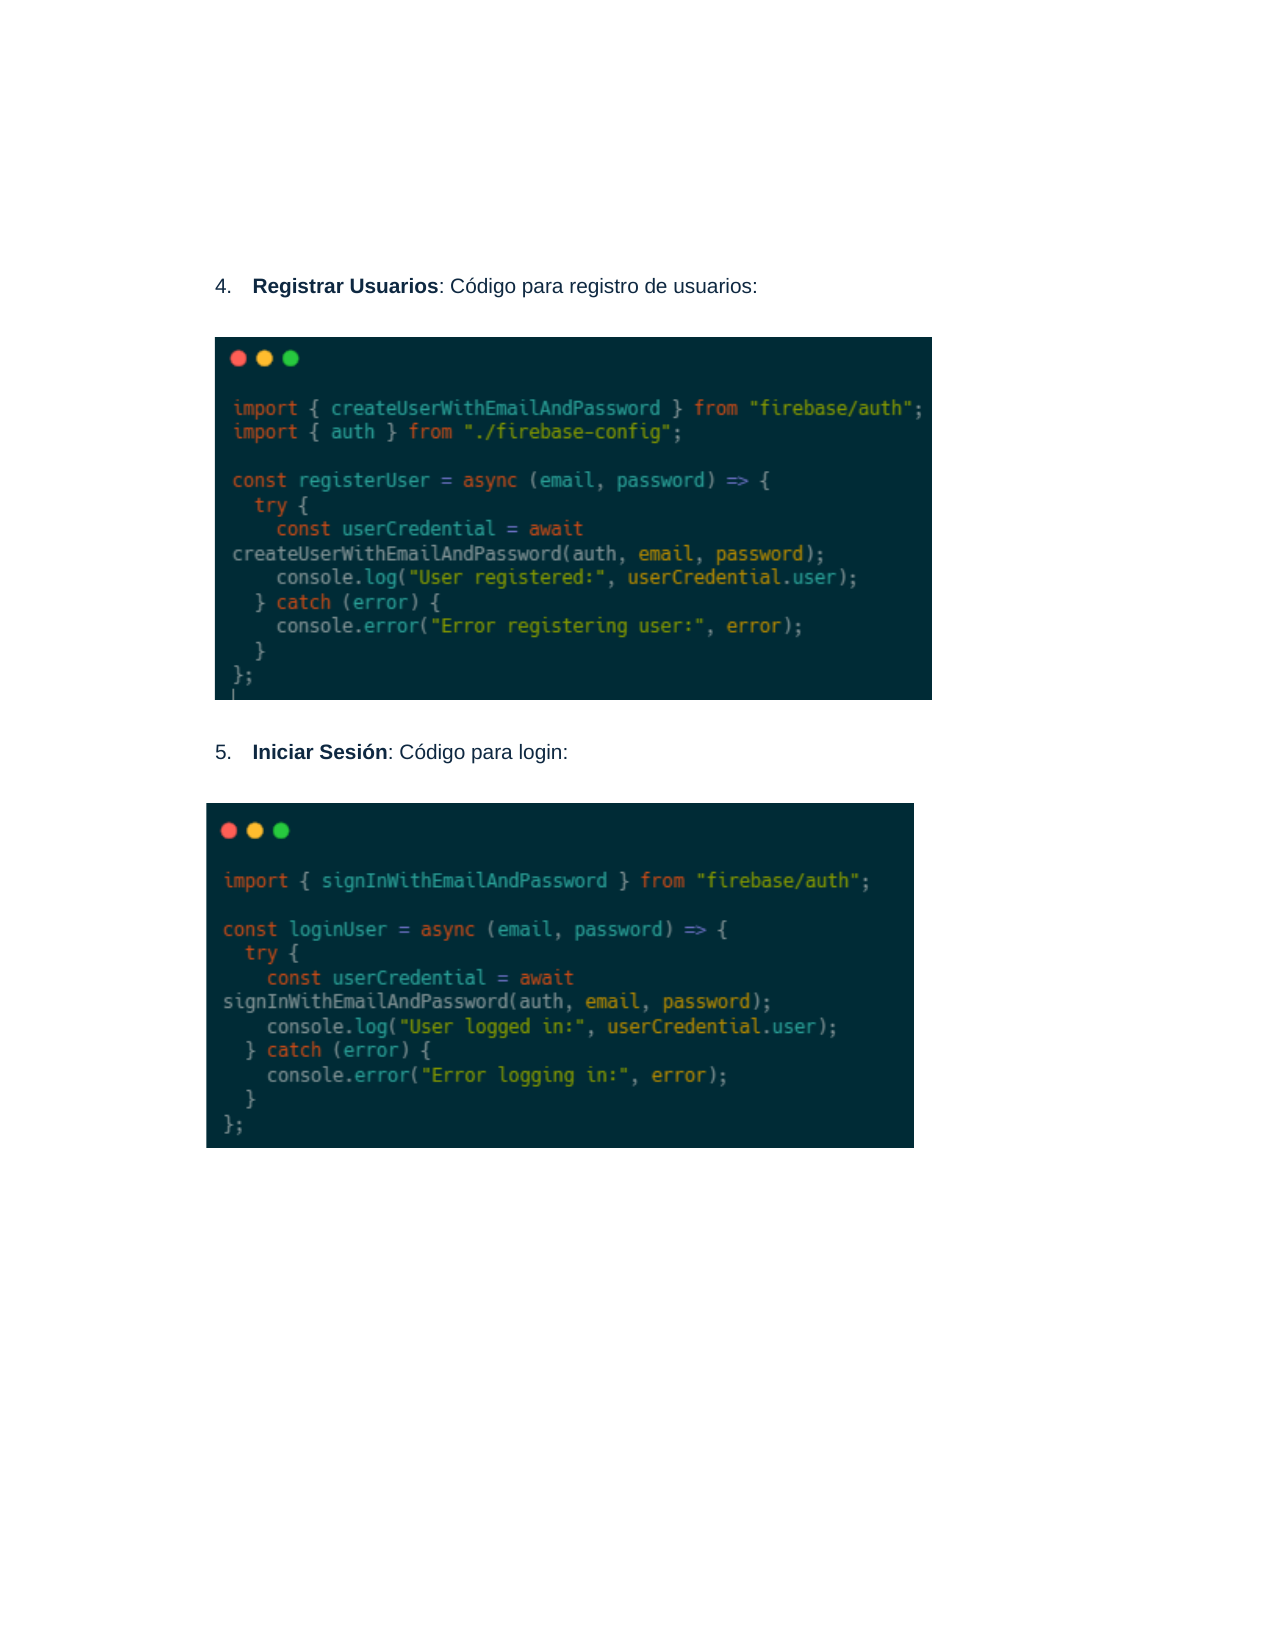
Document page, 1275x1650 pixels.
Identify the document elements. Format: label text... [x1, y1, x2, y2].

picture [629, 423, 637, 438]
picture [411, 872, 464, 887]
picture [786, 617, 791, 634]
picture [760, 472, 768, 490]
picture [530, 569, 539, 584]
picture [237, 997, 244, 1008]
picture [751, 573, 759, 584]
picture [464, 476, 484, 487]
picture [740, 622, 748, 632]
picture [676, 1071, 706, 1082]
picture [233, 476, 242, 487]
picture [520, 404, 528, 415]
list Iniciar Sesión: Código para login: [215, 740, 1098, 764]
picture [695, 400, 703, 415]
picture [544, 1022, 562, 1033]
picture [333, 971, 387, 984]
picture [258, 949, 277, 964]
picture [342, 573, 353, 584]
picture [685, 926, 706, 934]
picture [283, 349, 299, 366]
picture [399, 569, 404, 585]
picture [474, 525, 484, 535]
picture [772, 569, 780, 584]
picture [464, 401, 472, 415]
picture [399, 476, 429, 487]
picture [422, 1041, 429, 1060]
picture [255, 498, 263, 512]
picture [674, 400, 682, 418]
picture [727, 622, 737, 632]
picture [639, 550, 671, 560]
picture [674, 550, 682, 560]
picture [300, 1041, 321, 1057]
picture [256, 349, 273, 366]
picture [410, 622, 419, 632]
picture [486, 520, 495, 535]
picture [247, 822, 263, 839]
picture [640, 428, 649, 438]
picture [665, 1018, 727, 1033]
picture [486, 476, 517, 491]
picture [618, 622, 628, 637]
picture [751, 400, 769, 415]
picture [575, 476, 583, 487]
picture [751, 1018, 761, 1033]
picture [488, 921, 493, 937]
picture [267, 1043, 298, 1057]
picture [421, 550, 429, 560]
picture [388, 622, 396, 632]
picture [467, 877, 475, 887]
picture [442, 619, 496, 632]
picture [455, 974, 475, 984]
picture [805, 872, 849, 887]
picture [353, 598, 374, 609]
picture [245, 997, 266, 1013]
picture [278, 1071, 321, 1082]
picture [344, 404, 374, 415]
picture [821, 1018, 825, 1034]
picture [220, 822, 237, 839]
picture [477, 872, 518, 887]
picture [324, 925, 332, 936]
picture [432, 545, 506, 560]
picture [399, 598, 408, 609]
picture [389, 969, 452, 984]
picture [588, 872, 606, 887]
picture [300, 476, 331, 491]
picture [521, 974, 552, 984]
picture [533, 925, 540, 936]
picture [433, 1068, 487, 1082]
picture [499, 925, 530, 936]
picture [755, 993, 759, 1009]
picture [344, 476, 352, 487]
picture [709, 472, 714, 488]
picture [364, 622, 385, 632]
picture [641, 400, 659, 415]
picture [520, 997, 529, 1008]
picture [225, 877, 266, 892]
picture [554, 877, 585, 887]
picture [256, 642, 263, 660]
picture [410, 423, 418, 438]
picture [731, 1022, 750, 1033]
picture [544, 994, 551, 1008]
picture [587, 1071, 606, 1082]
picture [331, 404, 341, 415]
picture [409, 401, 462, 415]
picture [641, 872, 650, 887]
picture [508, 1071, 551, 1086]
picture [267, 501, 287, 516]
picture [654, 877, 684, 887]
picture [719, 872, 804, 889]
picture [267, 1071, 277, 1082]
picture [497, 423, 517, 438]
picture [267, 1023, 277, 1033]
picture [521, 874, 540, 887]
picture [716, 545, 803, 565]
picture [667, 921, 672, 937]
picture [652, 1071, 662, 1082]
picture [485, 425, 495, 440]
picture [268, 922, 276, 936]
picture [291, 944, 298, 962]
picture [310, 400, 318, 418]
picture [344, 594, 349, 610]
picture [376, 401, 385, 415]
picture [299, 595, 307, 609]
picture [366, 569, 374, 584]
picture [410, 1019, 454, 1033]
picture [244, 476, 275, 487]
picture [365, 545, 418, 560]
picture [466, 1018, 529, 1038]
picture [377, 598, 396, 609]
picture [323, 877, 332, 887]
picture [378, 993, 453, 1008]
picture [333, 1023, 343, 1033]
picture [663, 993, 750, 1013]
picture [564, 525, 572, 535]
picture [499, 1066, 507, 1082]
picture [793, 573, 836, 584]
picture [403, 1041, 408, 1058]
picture [554, 974, 562, 984]
picture [475, 400, 517, 415]
picture [277, 622, 331, 632]
picture [299, 497, 307, 515]
picture [618, 472, 705, 491]
picture [331, 423, 374, 438]
picture [257, 594, 265, 612]
picture [323, 1018, 332, 1033]
picture [564, 545, 568, 562]
picture [324, 1066, 330, 1082]
picture [354, 473, 362, 487]
picture [269, 874, 287, 887]
picture [288, 547, 363, 560]
picture [277, 547, 285, 560]
picture [333, 569, 340, 584]
picture [235, 666, 243, 684]
picture [607, 545, 615, 560]
picture [247, 1041, 255, 1060]
picture [540, 569, 583, 584]
picture [235, 401, 296, 419]
picture [565, 971, 573, 984]
picture [334, 1041, 340, 1058]
picture [783, 400, 858, 416]
picture [510, 993, 515, 1009]
picture [532, 472, 536, 488]
picture [444, 925, 474, 940]
picture [235, 425, 297, 443]
picture [772, 404, 781, 415]
picture [333, 922, 387, 936]
picture [223, 925, 265, 936]
picture [760, 573, 770, 584]
picture [683, 545, 693, 560]
picture [335, 877, 343, 887]
picture [639, 622, 683, 632]
picture [411, 570, 463, 584]
picture [386, 401, 407, 415]
picture [277, 525, 319, 535]
picture [311, 423, 318, 441]
picture [574, 622, 615, 632]
picture [375, 573, 396, 588]
picture [519, 423, 593, 438]
picture [366, 1023, 387, 1038]
picture [277, 598, 286, 609]
picture [574, 550, 594, 560]
picture [245, 946, 254, 959]
picture [279, 994, 310, 1008]
picture [508, 550, 539, 560]
picture [455, 993, 507, 1008]
picture [650, 428, 661, 443]
list Registrar Usuarios: Código para registro de usuarios: [215, 274, 1098, 298]
picture [321, 522, 330, 535]
picture [553, 1071, 575, 1086]
picture [224, 997, 232, 1008]
picture [508, 618, 572, 637]
picture [586, 472, 593, 487]
picture [643, 1019, 662, 1033]
picture [475, 573, 528, 588]
picture [390, 1018, 395, 1034]
picture [369, 997, 376, 1008]
picture [543, 921, 551, 936]
picture [343, 522, 396, 535]
picture [401, 1071, 409, 1082]
picture [277, 473, 285, 487]
picture [751, 622, 781, 632]
picture [233, 550, 242, 560]
picture [541, 476, 573, 487]
picture [707, 872, 717, 887]
picture [278, 1023, 321, 1033]
picture [313, 994, 320, 1008]
picture [431, 594, 439, 612]
picture [412, 1067, 417, 1083]
picture [477, 969, 485, 984]
picture [277, 573, 286, 584]
picture [342, 622, 353, 632]
picture [465, 525, 473, 535]
picture [421, 617, 426, 634]
picture [630, 993, 639, 1008]
picture [356, 1018, 365, 1033]
picture [300, 925, 321, 940]
picture [267, 971, 320, 984]
picture [665, 1071, 673, 1082]
picture [530, 400, 604, 415]
picture [397, 622, 407, 632]
picture [596, 547, 604, 560]
picture [858, 400, 902, 415]
picture [620, 872, 628, 890]
picture [355, 1071, 398, 1082]
picture [607, 404, 638, 415]
picture [530, 525, 561, 535]
picture [542, 545, 561, 560]
picture [310, 594, 331, 609]
picture [333, 1071, 343, 1082]
picture [413, 594, 417, 610]
picture [543, 877, 551, 887]
picture [247, 1090, 254, 1108]
picture [344, 1046, 399, 1057]
picture [288, 598, 298, 609]
picture [344, 874, 409, 892]
picture [707, 404, 737, 415]
picture [333, 617, 341, 632]
picture [230, 350, 246, 366]
picture [621, 997, 629, 1008]
picture [773, 1023, 816, 1033]
picture [273, 822, 290, 839]
picture [364, 473, 396, 487]
picture [640, 569, 747, 584]
picture [586, 997, 618, 1008]
picture [269, 994, 276, 1008]
picture [421, 428, 453, 438]
picture [596, 428, 626, 438]
picture [290, 921, 298, 936]
picture [399, 520, 462, 535]
picture [711, 1067, 716, 1083]
picture [421, 925, 442, 936]
picture [727, 477, 748, 483]
picture [808, 545, 813, 561]
picture [532, 998, 540, 1008]
picture [333, 476, 341, 487]
picture [288, 573, 331, 584]
picture [301, 872, 309, 890]
picture [718, 921, 726, 939]
picture [245, 550, 276, 560]
picture [554, 993, 562, 1008]
picture [608, 1022, 640, 1033]
picture [574, 522, 582, 535]
picture [323, 993, 365, 1008]
picture [225, 1115, 232, 1133]
picture [629, 573, 637, 584]
picture [388, 423, 395, 441]
picture [841, 569, 845, 585]
picture [575, 921, 662, 940]
